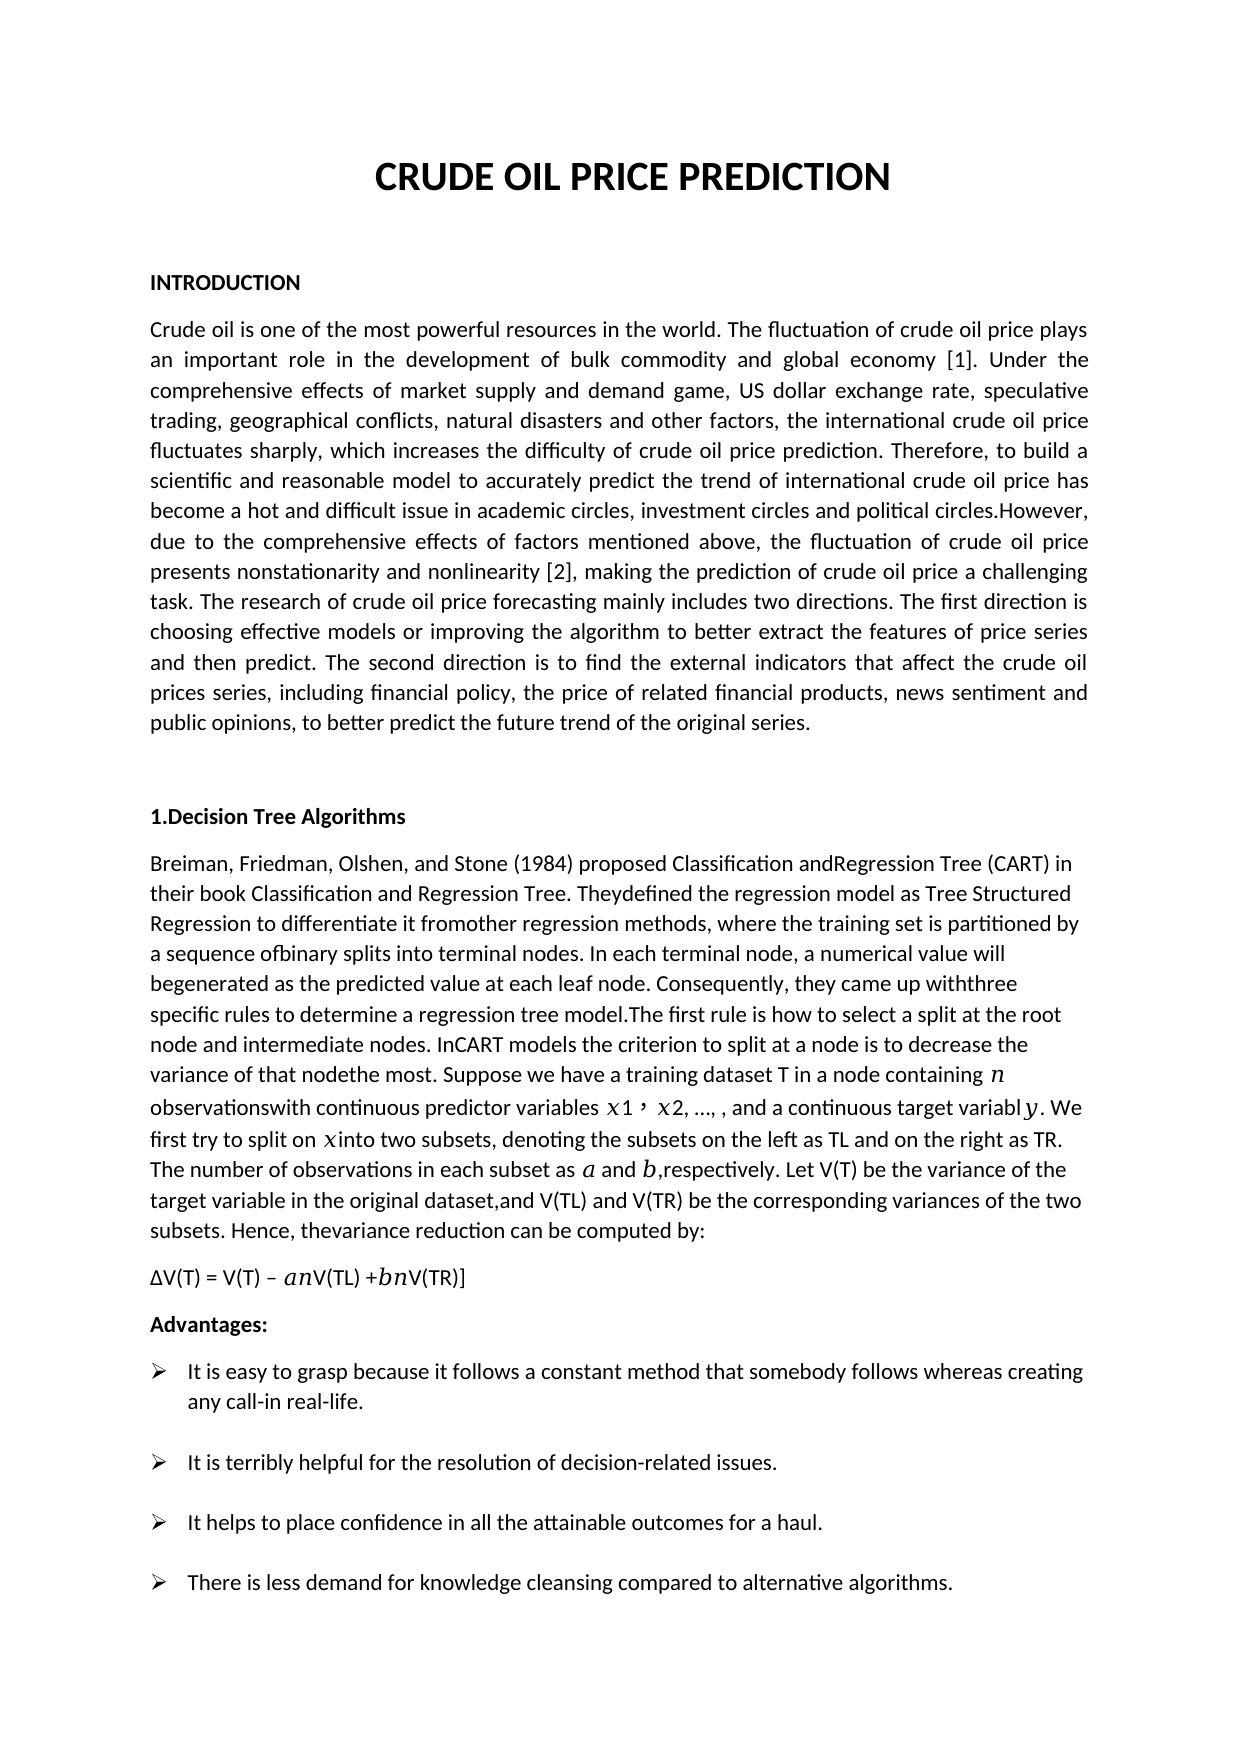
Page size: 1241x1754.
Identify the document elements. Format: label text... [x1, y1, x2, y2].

list It is easy to grasp because it follows a constant method that somebody follows whereas creating any call-in real-life. [150, 1357, 1090, 1415]
list It is terribly helpful for the resolution of decision-related issues. [150, 1448, 1090, 1476]
list It helps to place confidence in all the attainable outcomes for a haul. [150, 1508, 1090, 1536]
text Crude oil is one of the most powerful resources in the world. The fluctuation of crude oil price plays an important role in the development of bulk commodity and global economy [1]. Under the comprehensive effects of market supply and demand game, US dollar exchange rate, speculative trading, geographical conflicts, natural disasters and other factors, the international crude oil price fluctuates sharply, which increases the difficulty of crude oil price prediction. Therefore, to build a scientific and reasonable model to accurately predict the trend of international crude oil price has become a hot and difficult issue in academic circles, investment circles and political circles.However, due to the comprehensive effects of factors mentioned above, the fluctuation of crude oil price presents nonstationarity and nonlinearity [2], making the prediction of crude oil price a challenging task. The research of crude oil price forecasting mainly includes two directions. The first direction is choosing effective models or improving the algorithm to better extract the features of price series and then predict. The second direction is to find the external indicators that affect the crude oil prices series, including financial policy, the price of related financial products, news sentiment and public opinions, to better predict the future trend of the original series. [150, 315, 1090, 736]
text INTRODUCTION [150, 268, 1090, 296]
text ΔV(T) = V(T) – 𝑎𝑛V(TL) +𝑏𝑛V(TR)] [150, 1263, 1090, 1291]
list There is less demand for knowledge cleansing compared to alternative algorithms. [150, 1568, 1090, 1596]
text Advantages: [150, 1310, 1090, 1338]
list 1.Decision Tree Algorithms [150, 802, 1090, 830]
text Breiman, Friedman, Olshen, and Stone (1984) proposed Classification andRegression Tree (CART) in their book Classification and Regression Tree. Theydefined the regression model as Tree Structured Regression to differentiate it fromother regression methods, where the training set is partitioned by a sequence ofbinary splits into terminal nodes. In each terminal node, a numerical value will begenerated as the predicted value at each leaf node. Consequently, they came up withthree specific rules to determine a regression tree model.The first rule is how to select a split at the root node and intermediate nodes. InCART models the criterion to split at a node is to decrease the variance of that nodethe most. Suppose we have a training dataset T in a node containing 𝑛 observationswith continuous predictor variables 𝑥1，𝑥2, …, , and a continuous target variabl𝑦. We first try to split on 𝑥into two subsets, denoting the subsets on the left as TL and on the right as TR. The number of observations in each subset as 𝑎 and 𝑏,respectively. Let V(T) be the variance of the target variable in the original dataset,and V(TL) and V(TR) be the corresponding variances of the two subsets. Hence, thevariance reduction can be computed by: [150, 849, 1090, 1244]
text CRUDE OIL PRICE PREDICTION [375, 150, 1090, 201]
